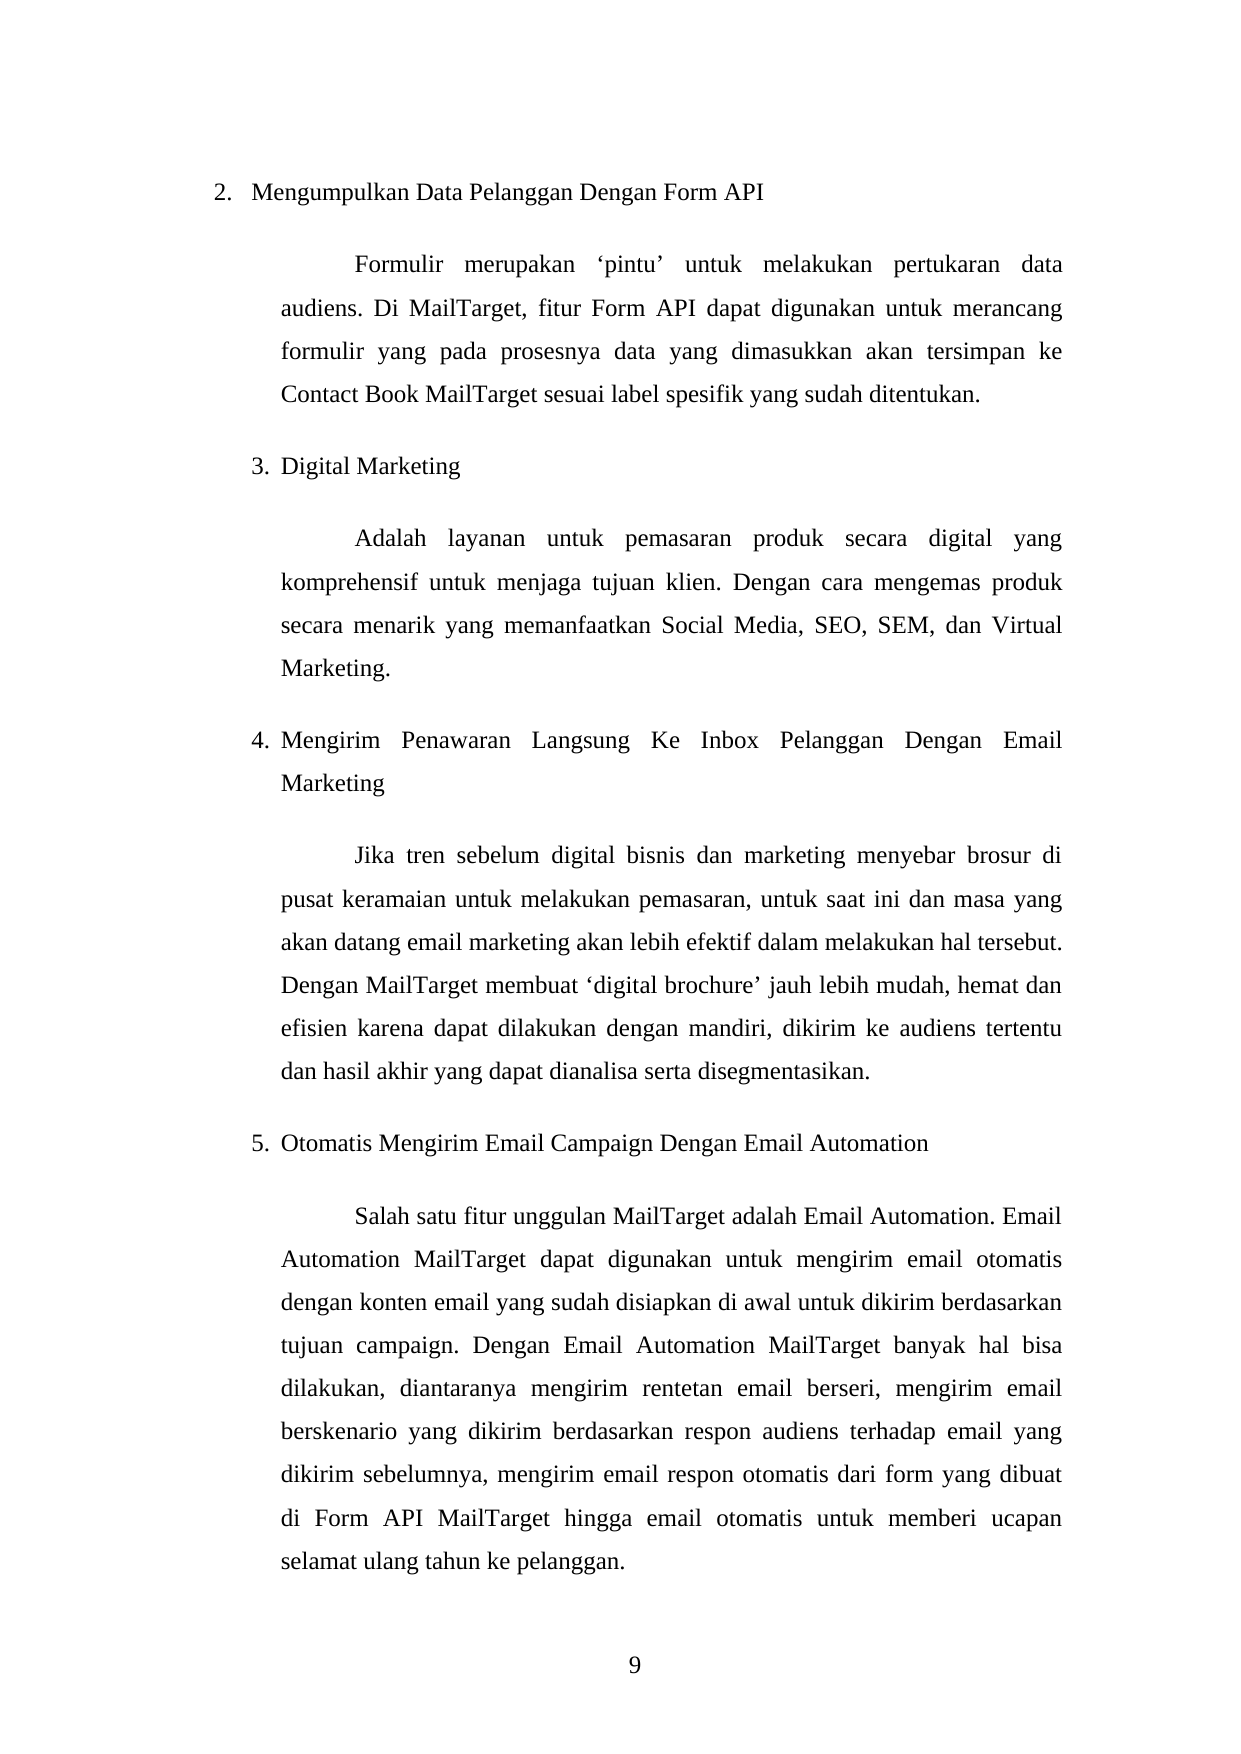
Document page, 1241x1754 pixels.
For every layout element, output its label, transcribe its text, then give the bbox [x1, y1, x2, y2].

text Formulir merupakan ‘pintu’ untuk melakukan pertukaran data audiens. Di MailTarget, fitur Form API dapat digunakan untuk merancang formulir yang pada prosesnya data yang dimasukkan akan tersimpan ke Contact Book MailTarget sesuai label spesifik yang sudah ditentukan. [281, 672, 1063, 830]
list Mengumpulkan Data Pelanggan Dengan Form API [213, 599, 1063, 628]
list Membuat Landing Page & Website Dengan Mudah [251, 325, 1063, 354]
subtitle 3.4 Layanan Perusahaan [207, 177, 1063, 208]
text Berikut layanan yang diberikan oleh PT. Widya Solusi Utama : [236, 253, 1063, 282]
text Adalah layanan untuk pemasaran produk secara digital yang komprehensif untuk menjaga tujuan klien. Dengan cara mengemas produk secara menarik yang memanfaatkan Social Media, SEO, SEM, dan Virtual Marketing. [281, 946, 1063, 1104]
text Jika tren sebelum digital bisnis dan marketing menyebar brosur di pusat keramaian untuk melakukan pemasaran, untuk saat ini dan masa yang akan datang email marketing akan lebih efektif dalam melakukan hal tersebut. Dengan MailTarget membuat ‘digital brochure’ jauh lebih mudah, hemat dan efisien karena dapat dilakukan dengan mandiri, dikirim ke audiens tertentu dan hasil akhir yang dapat dianalisa serta disegmentasikan. [281, 1263, 1063, 1507]
text MailTarget dapat digunakan untuk membuat halaman landing page & website dengan fitur MailTarget Page builder. Dengan fungsi komponen yang lengkap, membuat halaman web untuk profil bisnis, event ataupun katalog produk dapat dilakukan dengan sangat mudah. [281, 398, 1063, 556]
list Digital Marketing [251, 873, 1063, 902]
list Mengirim Penawaran Langsung Ke Inbox Pelanggan Dengan Email Marketing [251, 1147, 1063, 1219]
